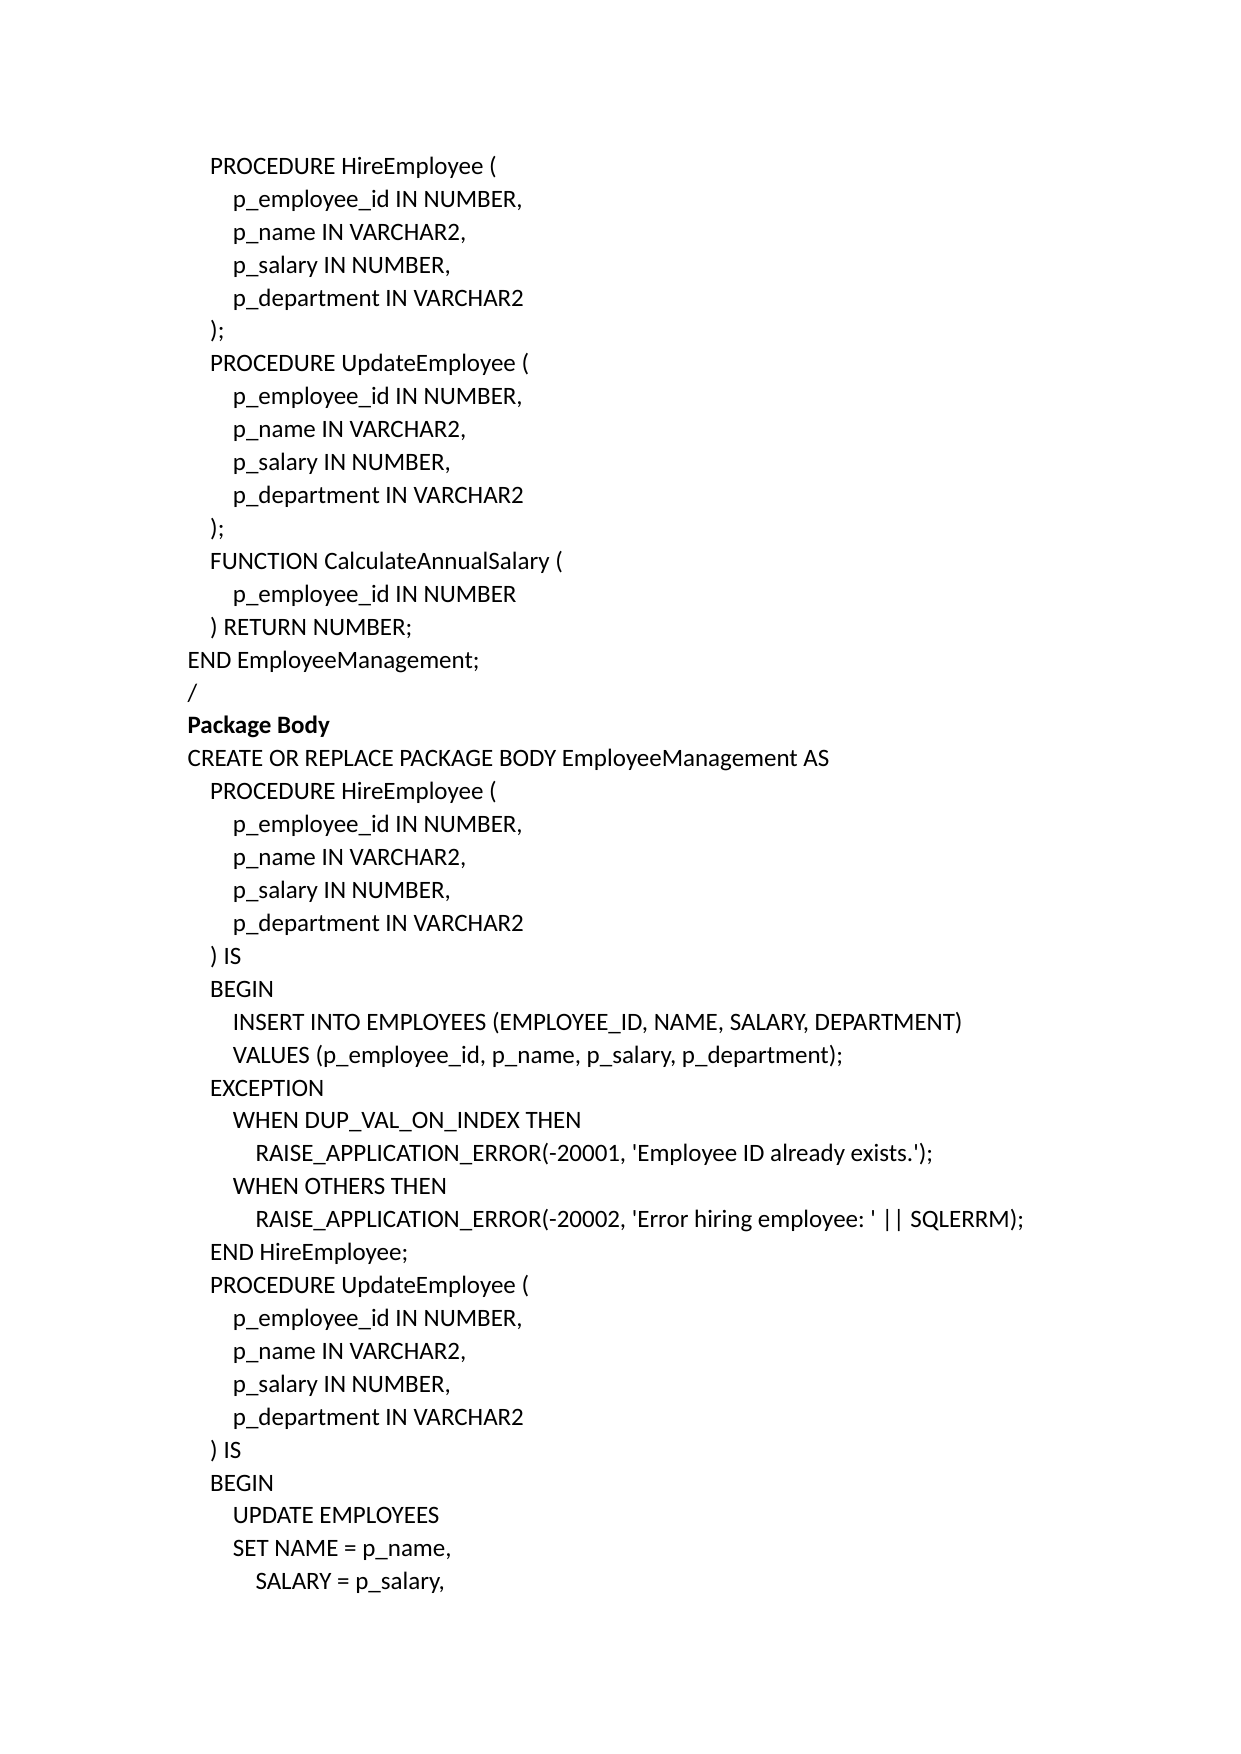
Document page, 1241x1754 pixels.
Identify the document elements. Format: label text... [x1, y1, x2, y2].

text PROCEDURE HireEmployee ( [187, 150, 1053, 181]
text PROCEDURE UpdateEmployee ( [187, 1269, 1053, 1300]
text BEGIN [187, 973, 1053, 1003]
text BEGIN [187, 1467, 1053, 1497]
text Package Body [187, 709, 1053, 740]
text p_salary IN NUMBER, [187, 1368, 1053, 1398]
text p_name IN VARCHAR2, [187, 216, 1053, 246]
text WHEN DUP_VAL_ON_INDEX THEN [187, 1104, 1053, 1135]
text SET NAME = p_name, [187, 1532, 1053, 1563]
text WHEN OTHERS THEN [187, 1170, 1053, 1201]
text RAISE_APPLICATION_ERROR(-20001, 'Employee ID already exists.'); [187, 1137, 1053, 1168]
text p_employee_id IN NUMBER, [187, 380, 1053, 411]
text VALUES (p_employee_id, p_name, p_salary, p_department); [187, 1039, 1053, 1069]
text p_department IN VARCHAR2 [187, 1401, 1053, 1431]
text EXCEPTION [187, 1072, 1053, 1102]
text p_salary IN NUMBER, [187, 446, 1053, 477]
text ) IS [187, 940, 1053, 971]
text PROCEDURE HireEmployee ( [187, 775, 1053, 806]
text p_salary IN NUMBER, [187, 249, 1053, 279]
text p_name IN VARCHAR2, [187, 413, 1053, 444]
text p_employee_id IN NUMBER, [187, 1302, 1053, 1333]
text p_department IN VARCHAR2 [187, 907, 1053, 938]
text / [187, 677, 1053, 707]
text p_employee_id IN NUMBER, [187, 808, 1053, 839]
text ); [187, 314, 1053, 345]
text p_employee_id IN NUMBER [187, 578, 1053, 608]
text END HireEmployee; [187, 1236, 1053, 1267]
text ); [187, 512, 1053, 543]
text PROCEDURE UpdateEmployee ( [187, 347, 1053, 378]
text ) IS [187, 1434, 1053, 1464]
text p_employee_id IN NUMBER, [187, 183, 1053, 213]
text END EmployeeManagement; [187, 644, 1053, 674]
text p_salary IN NUMBER, [187, 874, 1053, 905]
text FUNCTION CalculateAnnualSalary ( [187, 545, 1053, 576]
text p_department IN VARCHAR2 [187, 282, 1053, 312]
text p_department IN VARCHAR2 [187, 479, 1053, 510]
text ) RETURN NUMBER; [187, 611, 1053, 641]
text SALARY = p_salary, [187, 1565, 1053, 1596]
text CREATE OR REPLACE PACKAGE BODY EmployeeManagement AS [187, 742, 1053, 773]
text UPDATE EMPLOYEES [187, 1499, 1053, 1530]
text p_name IN VARCHAR2, [187, 1335, 1053, 1366]
text INSERT INTO EMPLOYEES (EMPLOYEE_ID, NAME, SALARY, DEPARTMENT) [187, 1006, 1053, 1036]
text RAISE_APPLICATION_ERROR(-20002, 'Error hiring employee: ' || SQLERRM); [187, 1203, 1053, 1234]
text p_name IN VARCHAR2, [187, 841, 1053, 872]
